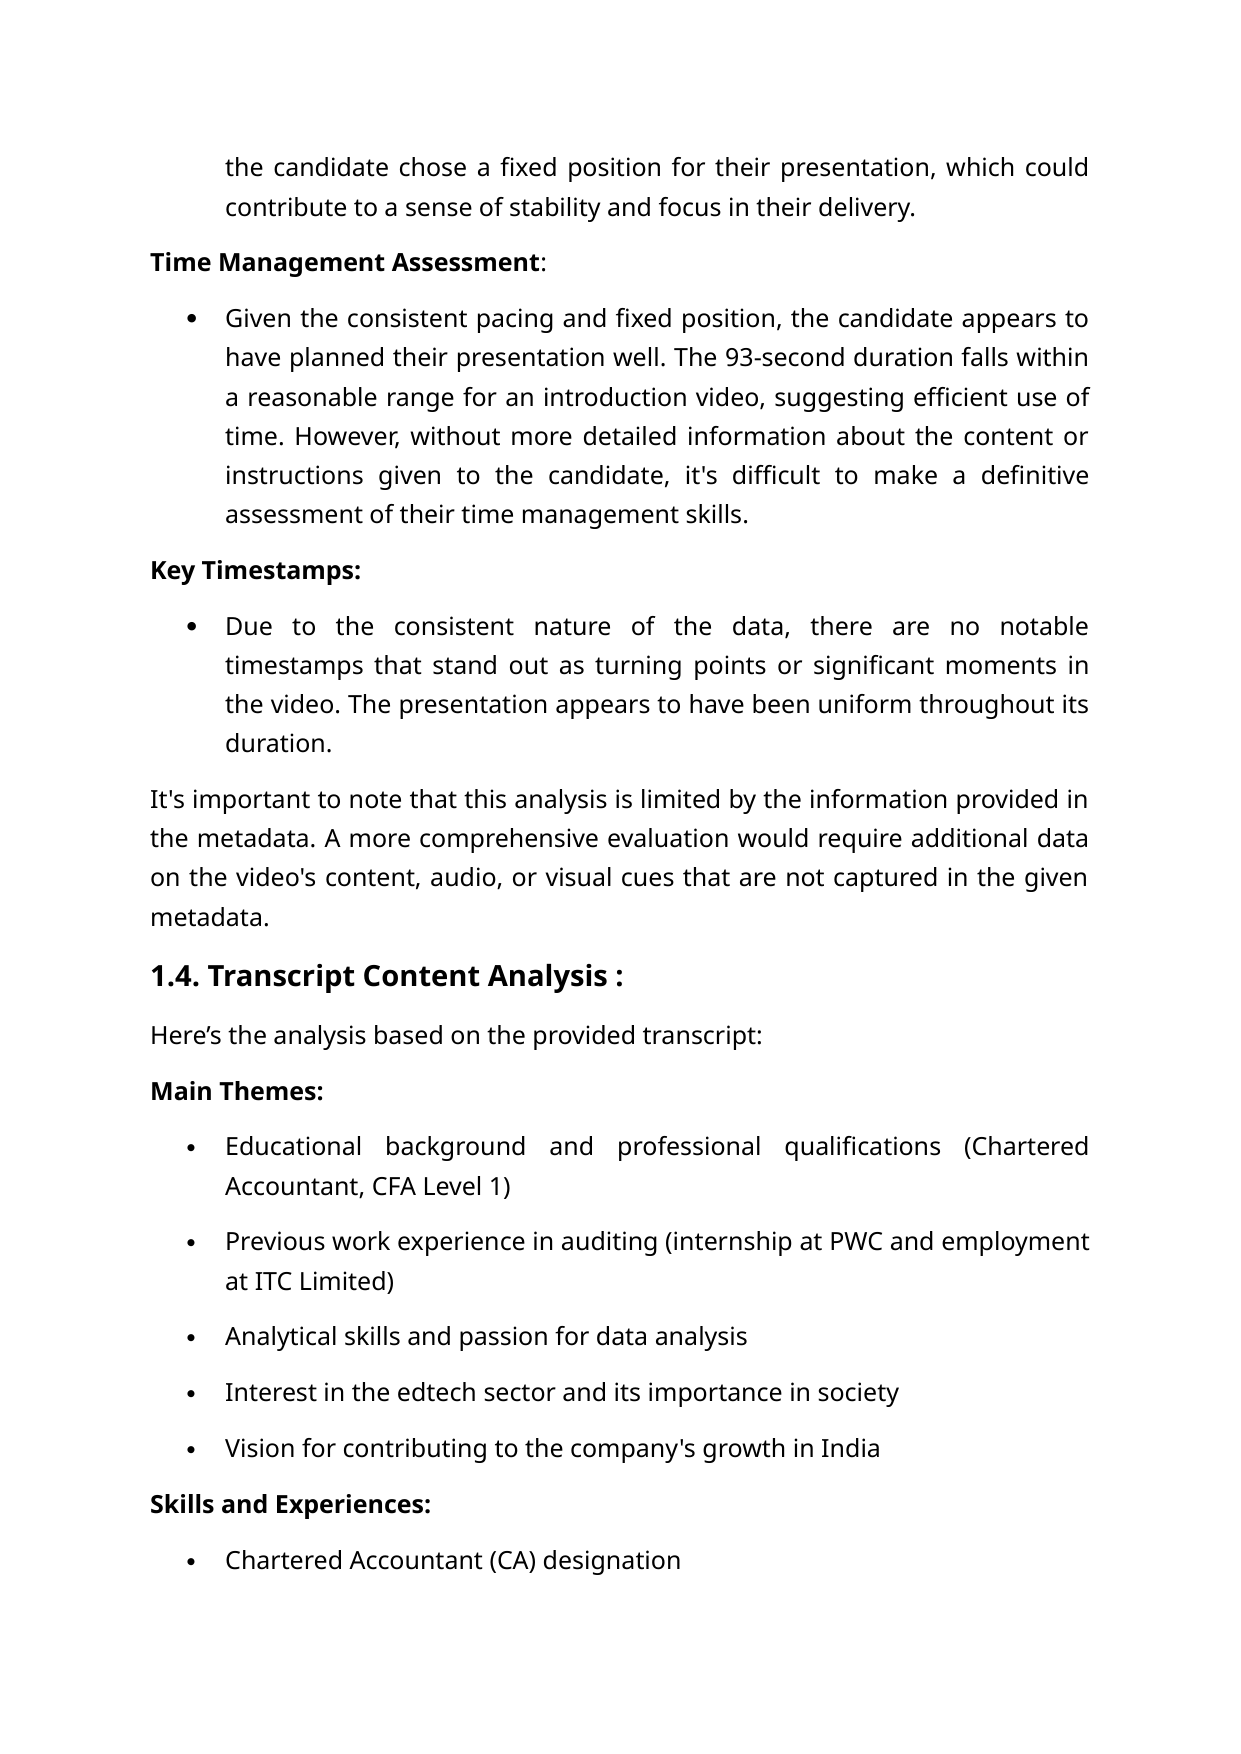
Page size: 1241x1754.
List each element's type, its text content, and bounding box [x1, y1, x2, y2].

list Previous work experience in auditing (internship at PWC and employment at ITC Limited) [187, 1224, 1090, 1297]
list Educational background and professional qualifications (Chartered Accountant, CFA Level 1) [187, 1129, 1090, 1202]
text It's important to note that this analysis is limited by the information provided in the metadata. A more comprehensive evaluation would require additional data on the video's content, audio, or visual cues that are not captured in the given metadata. [150, 782, 1090, 933]
list Vision for contributing to the company's growth in India [187, 1431, 1090, 1465]
text Key Timestamps: [150, 552, 1090, 587]
list Interest in the edtech sector and its importance in society [187, 1375, 1090, 1409]
text Main Themes: [150, 1073, 1090, 1107]
list Due to the consistent nature of the data, there are no notable timestamps that stand out as turning points or significant moments in the video. The presentation appears to have been uniform throughout its duration. [187, 608, 1090, 760]
text Skills and Experiences: [150, 1486, 1090, 1521]
list Given the consistent pacing and fixed position, the candidate appears to have planned their presentation well. The 93-second duration falls within a reasonable range for an introduction video, suggesting efficient use of time. However, without more detailed information about the content or instructions given to the candidate, it's difficult to make a definitive assessment of their time management skills. [187, 301, 1090, 531]
list Analytical skills and passion for data analysis [187, 1319, 1090, 1353]
list Chartered Accountant (CA) designation [187, 1542, 1090, 1576]
text 1.4. Transcript Content Analysis : [150, 955, 1090, 995]
text Here’s the analysis based on the provided transcript: [150, 1017, 1090, 1051]
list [187, 150, 1090, 223]
text Time Management Assessment: [150, 245, 1090, 279]
